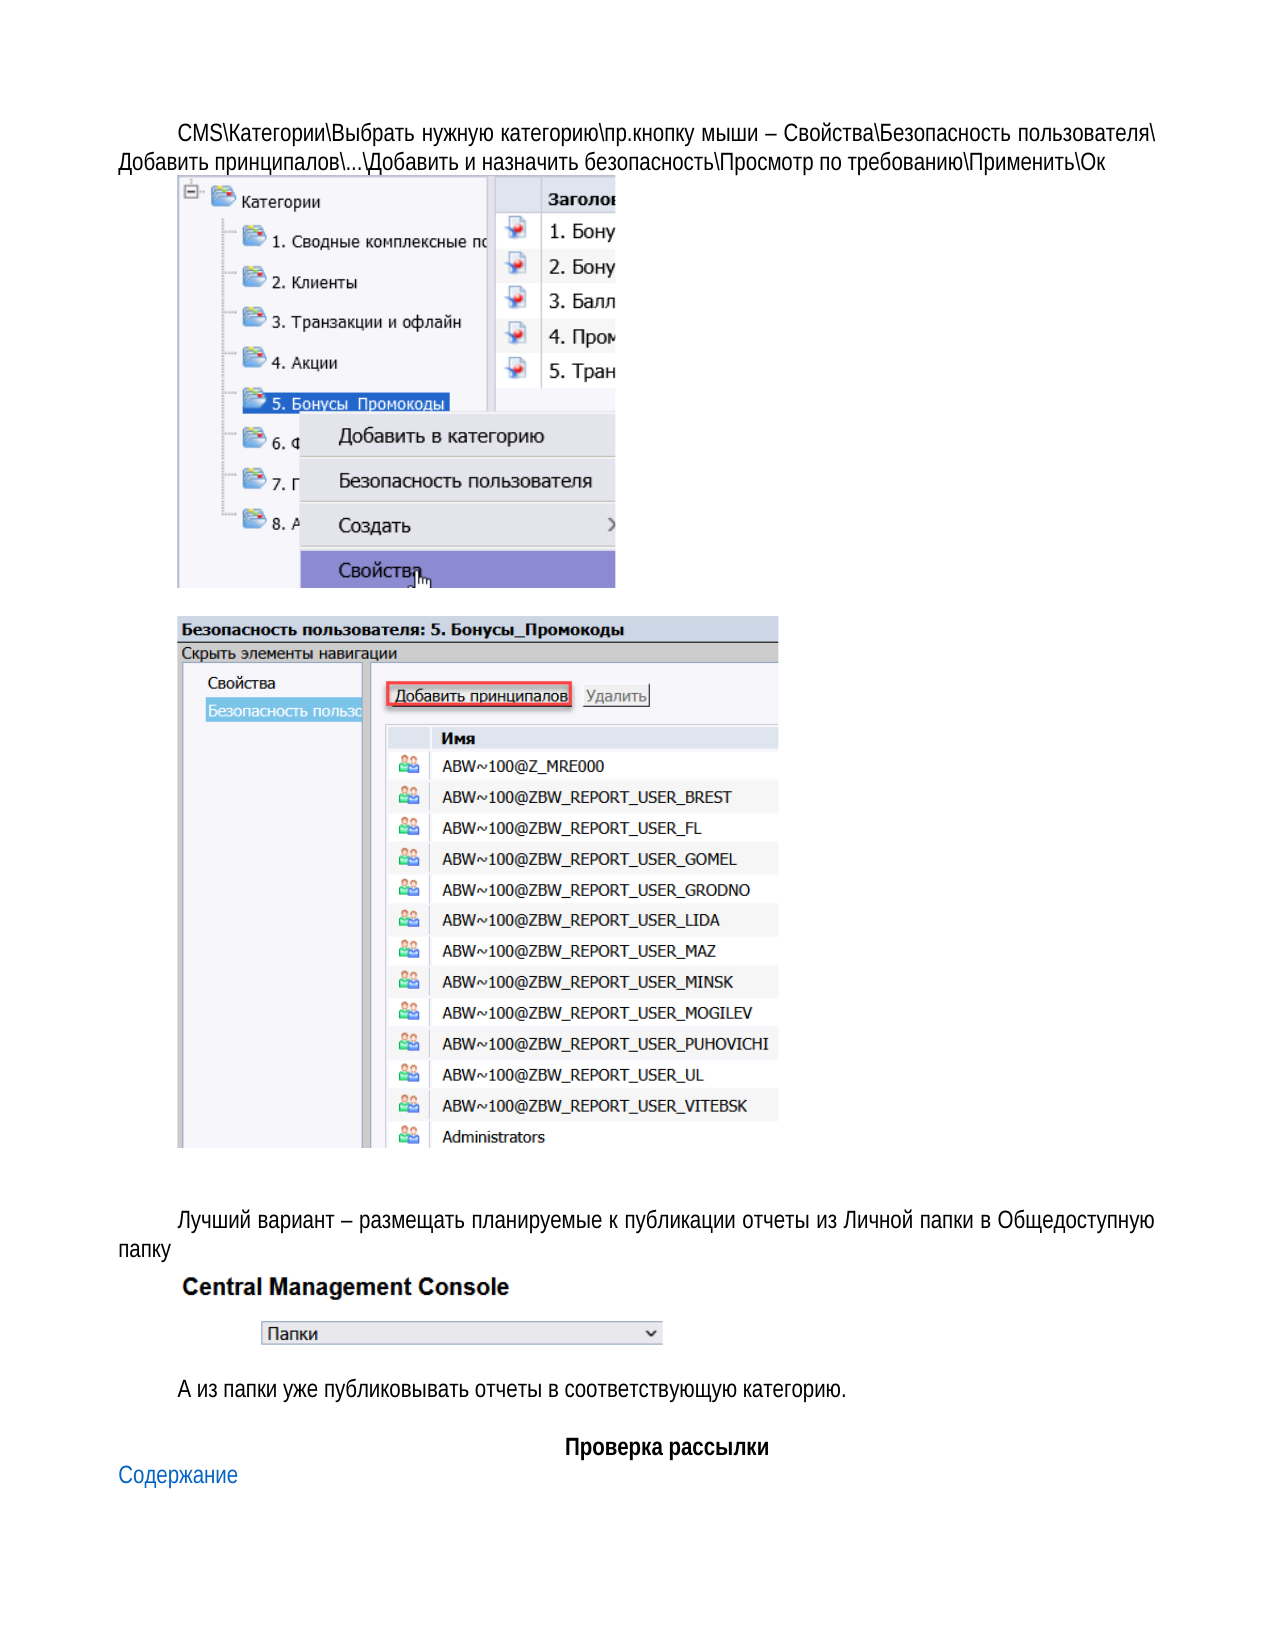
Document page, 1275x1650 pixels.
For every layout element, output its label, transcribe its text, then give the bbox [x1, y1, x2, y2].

text А из папки уже публиковывать отчеты в соответствующую категорию. [118, 1374, 1157, 1403]
text Лучший вариант – размещать планируемые к публикации отчеты из Личной папки в Общедоступную папку [118, 1205, 1157, 1262]
picture [177, 616, 779, 1148]
text Содержание [118, 1460, 1157, 1489]
picture [177, 175, 616, 588]
text Проверка рассылки [118, 1432, 1157, 1460]
picture [177, 1262, 663, 1346]
text CMS\Категории\Выбрать нужную категорию\пр.кнопку мыши – Свойства\Безопасность пользователя\Добавить принципалов\...\Добавить и назначить безопасность\Просмотр по требованию\Применить\Ок [118, 118, 1157, 175]
